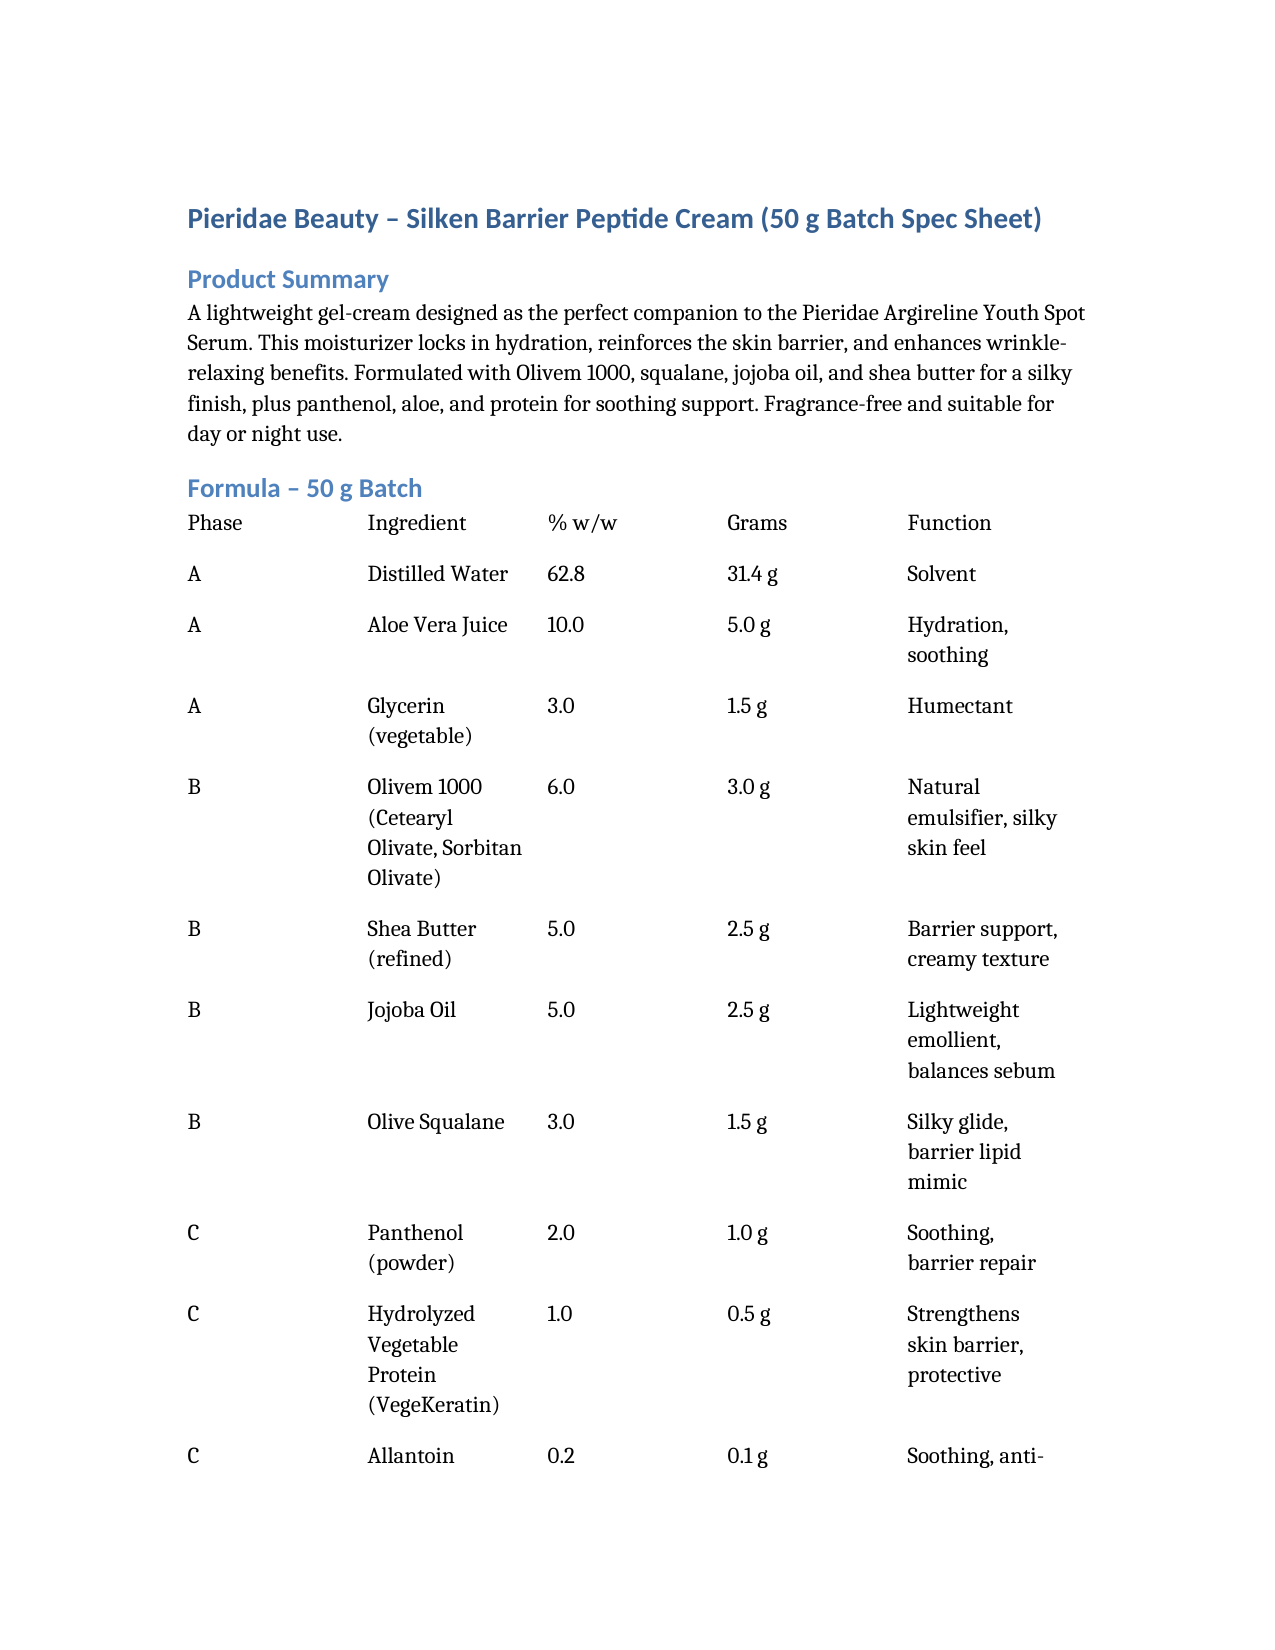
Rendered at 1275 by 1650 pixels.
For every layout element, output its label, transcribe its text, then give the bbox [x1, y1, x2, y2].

table_header Phase [176, 510, 356, 561]
table_cell Distilled Water [356, 561, 536, 612]
table_cell 1.0 [536, 1301, 716, 1443]
table_cell 10.0 [536, 612, 716, 693]
table_cell 2.5 g [716, 916, 896, 997]
table_header % w/w [536, 510, 716, 561]
table_cell 1.5 g [716, 1109, 896, 1220]
table_cell Panthenol (powder) [356, 1220, 536, 1301]
table_header Ingredient [356, 510, 536, 561]
table_cell Humectant [896, 693, 1076, 774]
table_cell 3.0 g [716, 774, 896, 916]
table_cell 5.0 [536, 916, 716, 997]
table_cell 5.0 [536, 997, 716, 1108]
table_cell 2.5 g [716, 997, 896, 1108]
table_cell 1.0 g [716, 1220, 896, 1301]
table_cell A [176, 693, 356, 774]
table_cell Olivem 1000 (Cetearyl Olivate, Sorbitan Olivate) [356, 774, 536, 916]
table_cell 5.0 g [716, 612, 896, 693]
subtitle Pieridae Beauty – Silken Barrier Peptide Cream (50 g Batch Spec Sheet) [187, 200, 1087, 236]
table_cell C [176, 1220, 356, 1301]
table_cell Aloe Vera Juice [356, 612, 536, 693]
table_cell 62.8 [536, 561, 716, 612]
table_cell 31.4 g [716, 561, 896, 612]
table_cell C [176, 1443, 356, 1494]
table_cell 3.0 [536, 1109, 716, 1220]
table_cell 0.5 g [716, 1301, 896, 1443]
table_cell Allantoin [356, 1443, 536, 1494]
table_cell Strengthens skin barrier, protective [896, 1301, 1076, 1443]
table_cell B [176, 916, 356, 997]
table_cell Natural emulsifier, silky skin feel [896, 774, 1076, 916]
table_cell A [176, 612, 356, 693]
table_cell B [176, 997, 356, 1108]
table_cell 0.2 [536, 1443, 716, 1494]
table_cell Silky glide, barrier lipid mimic [896, 1109, 1076, 1220]
table_cell Soothing, barrier repair [896, 1220, 1076, 1301]
table_cell B [176, 774, 356, 916]
table_cell 3.0 [536, 693, 716, 774]
subtitle Product Summary [187, 262, 1087, 295]
table_cell Hydrolyzed Vegetable Protein (VegeKeratin) [356, 1301, 536, 1443]
table_cell B [176, 1109, 356, 1220]
table_cell 6.0 [536, 774, 716, 916]
table_cell Shea Butter (refined) [356, 916, 536, 997]
text A lightweight gel-cream designed as the perfect companion to the Pieridae Argireline Youth Spot Serum. This moisturizer locks in hydration, reinforces the skin barrier, and enhances wrinkle-relaxing benefits. Formulated with Olivem 1000, squalane, jojoba oil, and shea butter for a silky finish, plus panthenol, aloe, and protein for soothing support. Fragrance-free and suitable for day or night use. [187, 300, 1087, 447]
table_header Function [896, 510, 1076, 561]
table_cell 0.1 g [716, 1443, 896, 1494]
table_cell 2.0 [536, 1220, 716, 1301]
table_cell A [176, 561, 356, 612]
table_cell Solvent [896, 561, 1076, 612]
subtitle Formula – 50 g Batch [187, 472, 1087, 504]
table_cell 1.5 g [716, 693, 896, 774]
table_cell Lightweight emollient, balances sebum [896, 997, 1076, 1108]
table_cell Jojoba Oil [356, 997, 536, 1108]
table_cell Hydration, soothing [896, 612, 1076, 693]
table_cell Barrier support, creamy texture [896, 916, 1076, 997]
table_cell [896, 1443, 1076, 1494]
table_header Grams [716, 510, 896, 561]
table_cell Olive Squalane [356, 1109, 536, 1220]
table_cell Glycerin (vegetable) [356, 693, 536, 774]
table_cell C [176, 1301, 356, 1443]
